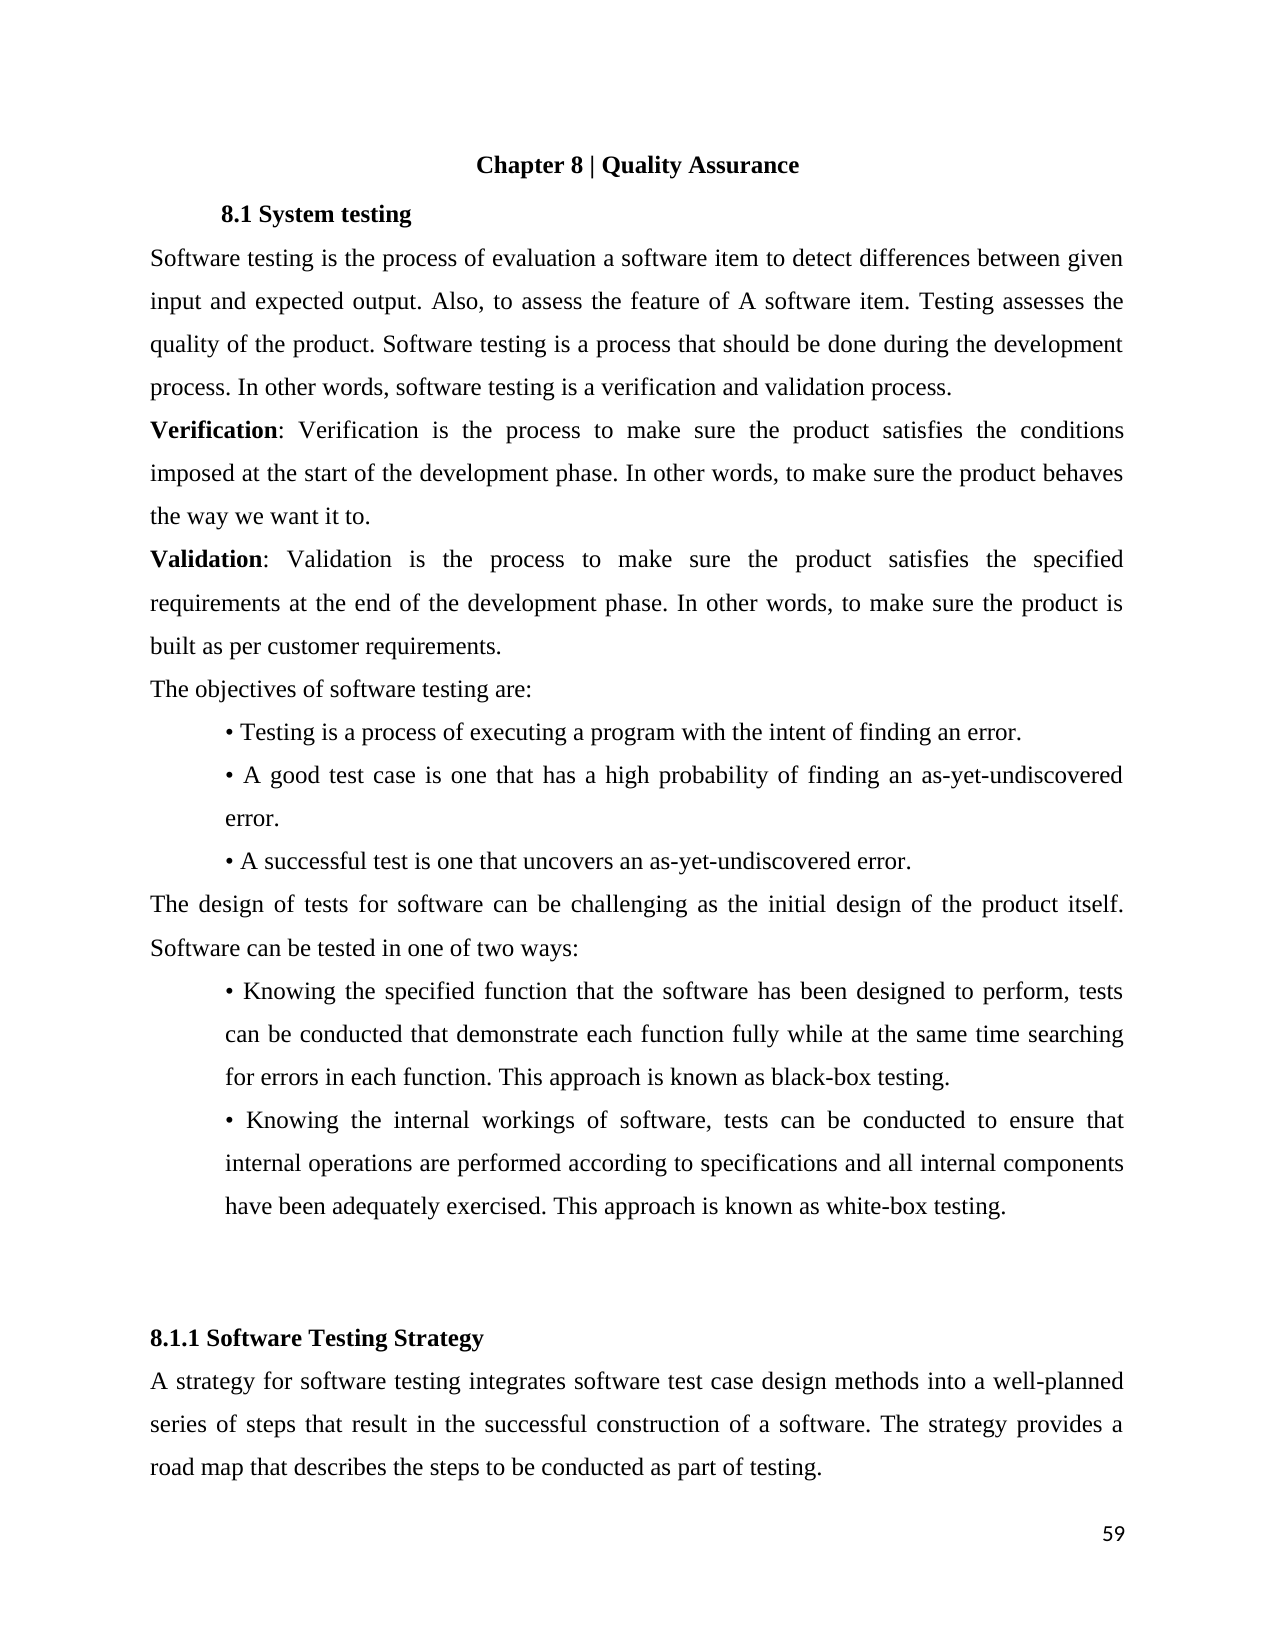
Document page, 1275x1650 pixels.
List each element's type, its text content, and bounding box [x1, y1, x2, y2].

text • Knowing the specified function that the software has been designed to perform, tests can be conducted that demonstrate each function fully while at the same time searching for errors in each function. This approach is known as black-box testing. [225, 976, 1125, 1091]
text Verification: Verification is the process to make sure the product satisfies the conditions imposed at the start of the development phase. In other words, to make sure the product behaves the way we want it to. [150, 415, 1125, 530]
text Validation: Validation is the process to make sure the product satisfies the specified requirements at the end of the development phase. In other words, to make sure the product is built as per customer requirements. [150, 544, 1125, 659]
text • Knowing the internal workings of software, tests can be conducted to ensure that internal operations are performed according to specifications and all internal components have been adequately exercised. This approach is known as white-box testing. [225, 1105, 1125, 1220]
subtitle Chapter 8 | Quality Assurance [150, 150, 1125, 179]
text A strategy for software testing integrates software test case design methods into a well-planned series of steps that result in the successful construction of a software. The strategy provides a road map that describes the steps to be conducted as part of testing. [150, 1366, 1125, 1481]
subtitle 8.1.1 Software Testing Strategy [150, 1323, 1125, 1351]
text The objectives of software testing are: [150, 674, 1125, 703]
text • Testing is a process of executing a program with the intent of finding an error. [225, 717, 1125, 746]
text • A good test case is one that has a high probability of finding an as-yet-undiscovered error. [225, 760, 1125, 832]
text Software testing is the process of evaluation a software item to detect differences between given input and expected output. Also, to assess the feature of A software item. Testing assesses the quality of the product. Software testing is a process that should be done during the development process. In other words, software testing is a verification and validation process. [150, 243, 1125, 401]
subtitle 8.1 System testing [221, 199, 1125, 228]
text • A successful test is one that uncovers an as-yet-undiscovered error. [225, 846, 1125, 875]
text The design of tests for software can be challenging as the initial design of the product itself. Software can be tested in one of two ways: [150, 889, 1125, 961]
